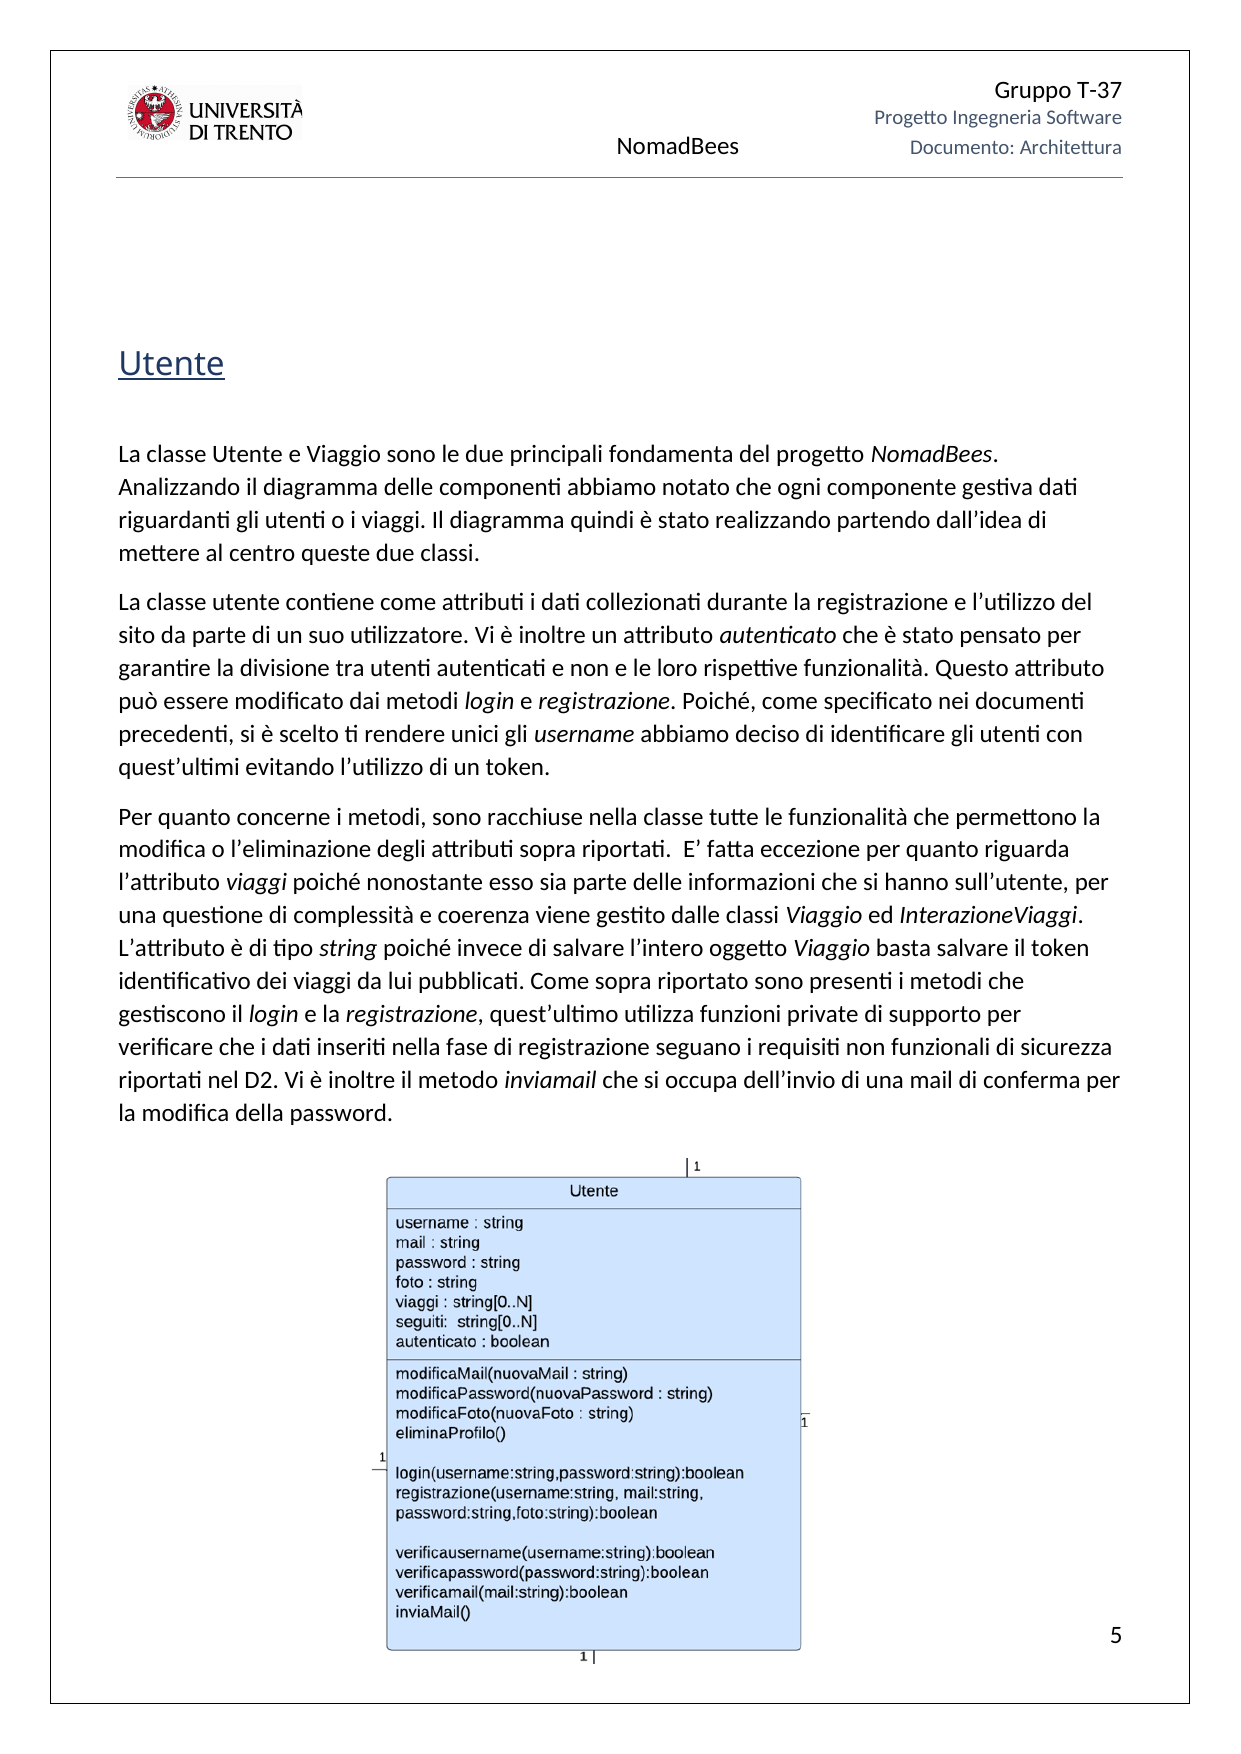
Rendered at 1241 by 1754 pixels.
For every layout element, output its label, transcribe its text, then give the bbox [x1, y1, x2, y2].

picture [371, 1158, 811, 1664]
picture [127, 78, 303, 145]
text Per quanto concerne i metodi, sono racchiuse nella classe tutte le funzionalità che permettono la modifica o l’eliminazione degli attributi sopra riportati. E’ fatta eccezione per quanto riguarda l’attributo viaggi poiché nonostante esso sia parte delle informazioni che si hanno sull’utente, per una questione di complessità e coerenza viene gestito dalle classi Viaggio ed InterazioneViaggi. L’attributo è di tipo string poiché invece di salvare l’intero oggetto Viaggio basta salvare il token identificativo dei viaggi da lui pubblicati. Come sopra riportato sono presenti i metodi che gestiscono il login e la registrazione, quest’ultimo utilizza funzioni private di supporto per verificare che i dati inseriti nella fase di registrazione seguano i requisiti non funzionali di sicurezza riportati nel D2. Vi è inoltre il metodo inviamail che si occupa dell’invio di una mail di conferma per la modifica della password. [118, 801, 1122, 1127]
text La classe utente contiene come attributi i dati collezionati durante la registrazione e l’utilizzo del sito da parte di un suo utilizzatore. Vi è inoltre un attributo autenticato che è stato pensato per garantire la divisione tra utenti autenticati e non e le loro rispettive funzionalità. Questo attributo può essere modificato dai metodi login e registrazione. Poiché, come specificato nei documenti precedenti, si è scelto ti rendere unici gli username abbiamo deciso di identificare gli utenti con quest’ultimi evitando l’utilizzo di un token. [118, 586, 1122, 782]
text La classe Utente e Viaggio sono le due principali fondamenta del progetto NomadBees. Analizzando il diagramma delle componenti abbiamo notato che ogni componente gestiva dati riguardanti gli utenti o i viaggi. Il diagramma quindi è stato realizzando partendo dall’idea di mettere al centro queste due classi. [118, 438, 1122, 567]
subtitle Utente [118, 339, 1122, 385]
